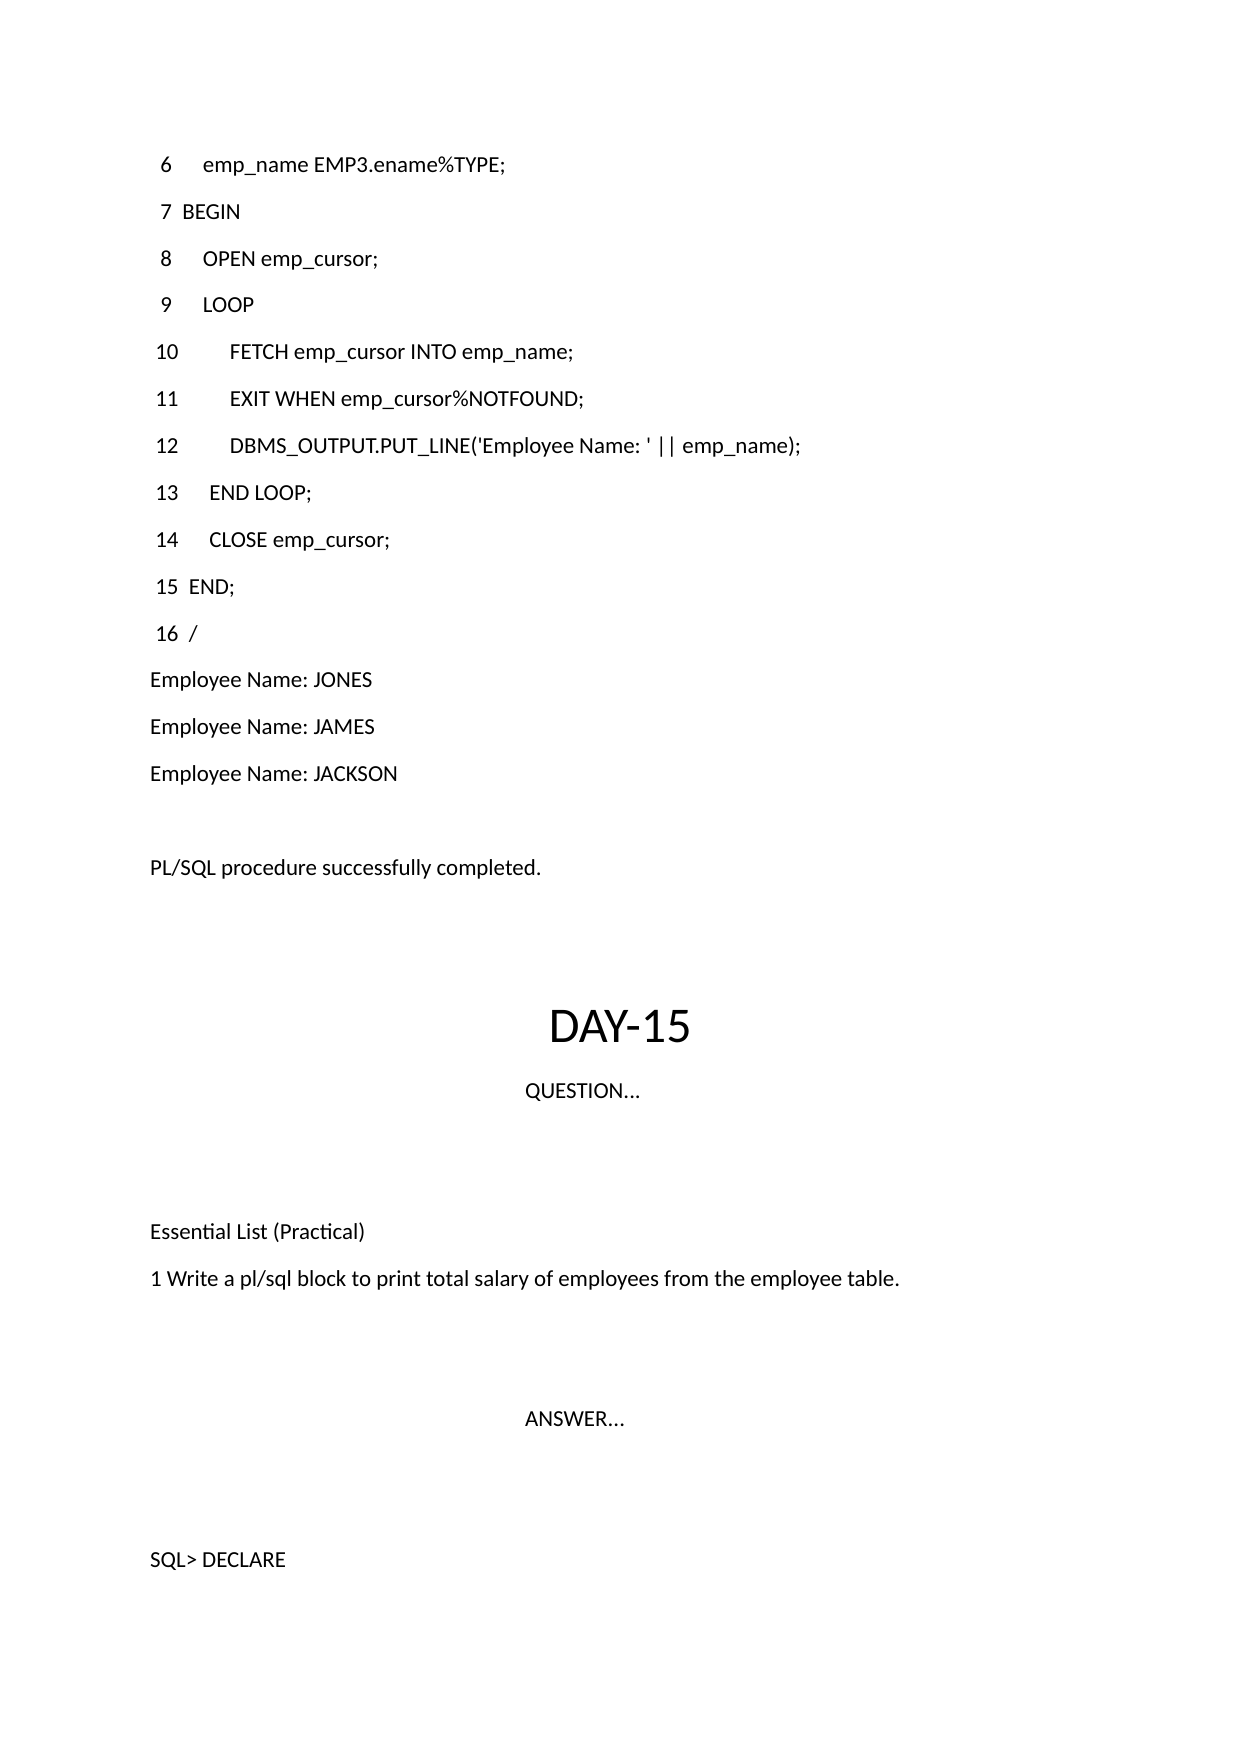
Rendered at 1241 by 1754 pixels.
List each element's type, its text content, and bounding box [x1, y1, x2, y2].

text SQL> DECLARE [150, 1545, 1090, 1573]
text QUESTION... [150, 1076, 1090, 1104]
text 9 LOOP [150, 291, 1090, 319]
text 14 CLOSE emp_cursor; [150, 525, 1090, 553]
text 13 END LOOP; [150, 478, 1090, 506]
text 15 END; [150, 572, 1090, 600]
text 16 / [150, 619, 1090, 647]
text 1 Write a pl/sql block to print total salary of employees from the employee table. [150, 1264, 1090, 1292]
text 6 emp_name EMP3.ename%TYPE; [150, 150, 1090, 178]
text PL/SQL procedure successfully completed. [150, 853, 1090, 881]
text 11 EXIT WHEN emp_cursor%NOTFOUND; [150, 384, 1090, 412]
text 7 BEGIN [150, 197, 1090, 225]
text 12 DBMS_OUTPUT.PUT_LINE('Employee Name: ' || emp_name); [150, 431, 1090, 459]
text Employee Name: JAMES [150, 712, 1090, 741]
text 10 FETCH emp_cursor INTO emp_name; [150, 337, 1090, 366]
text Employee Name: JONES [150, 666, 1090, 694]
text Essential List (Practical) [150, 1217, 1090, 1245]
text 8 OPEN emp_cursor; [150, 244, 1090, 272]
text Employee Name: JACKSON [150, 759, 1090, 787]
text ANSWER... [150, 1404, 1090, 1432]
text DAY-15 [150, 994, 1090, 1055]
